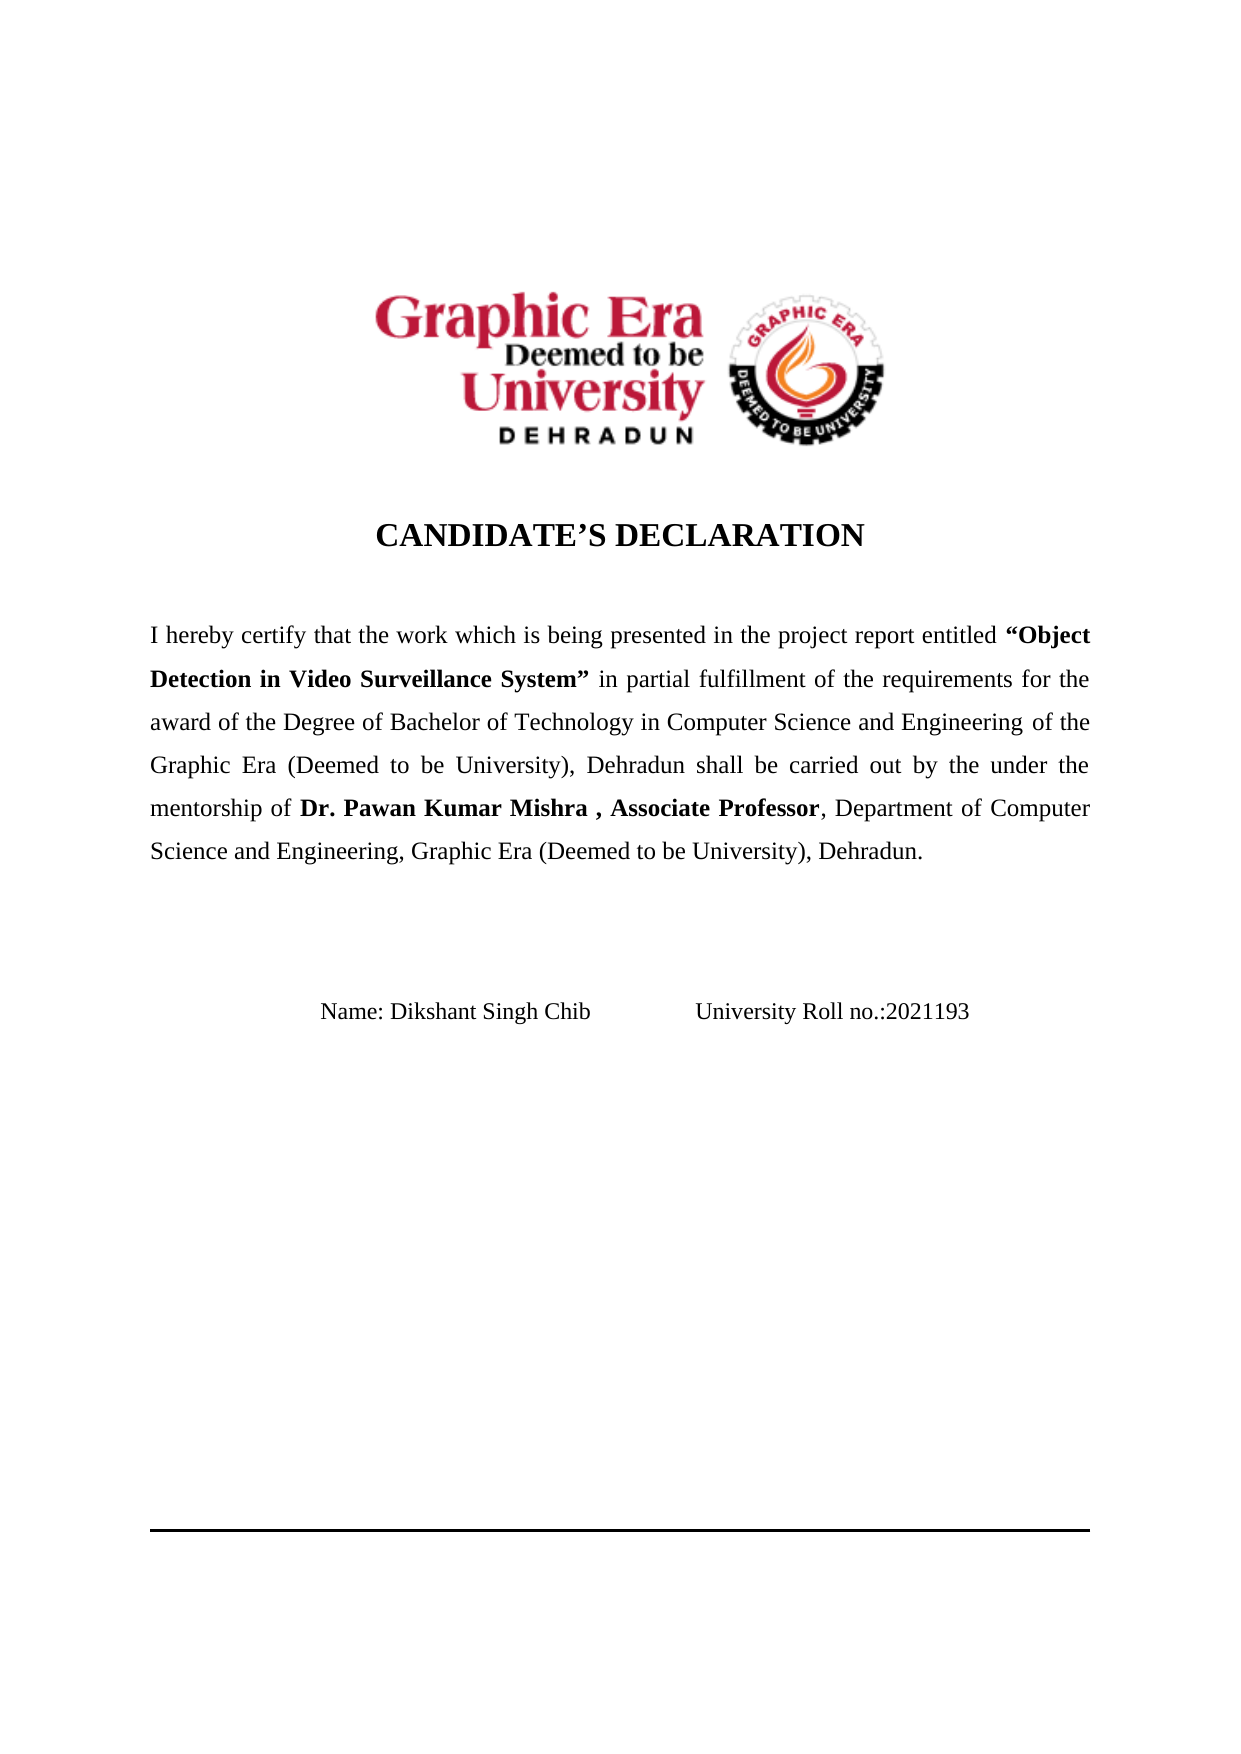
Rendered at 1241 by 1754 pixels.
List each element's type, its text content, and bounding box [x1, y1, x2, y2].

text CANDIDATE’S DECLARATION [150, 515, 1090, 553]
text I hereby certify that the work which is being presented in the project report entitled “Object Detection in Video Surveillance System” in partial fulfillment of the requirements for the award of the Degree of Bachelor of Technology in Computer Science and Engineering of the Graphic Era (Deemed to be University), Dehradun shall be carried out by the under the mentorship of Dr. Pawan Kumar Mishra , Associate Professor, Department of Computer Science and Engineering, Graphic Era (Deemed to be University), Dehradun. [150, 621, 1090, 865]
text Name: Dikshant Singh Chib University Roll no.:2021193 [150, 997, 1090, 1025]
picture [363, 286, 930, 459]
